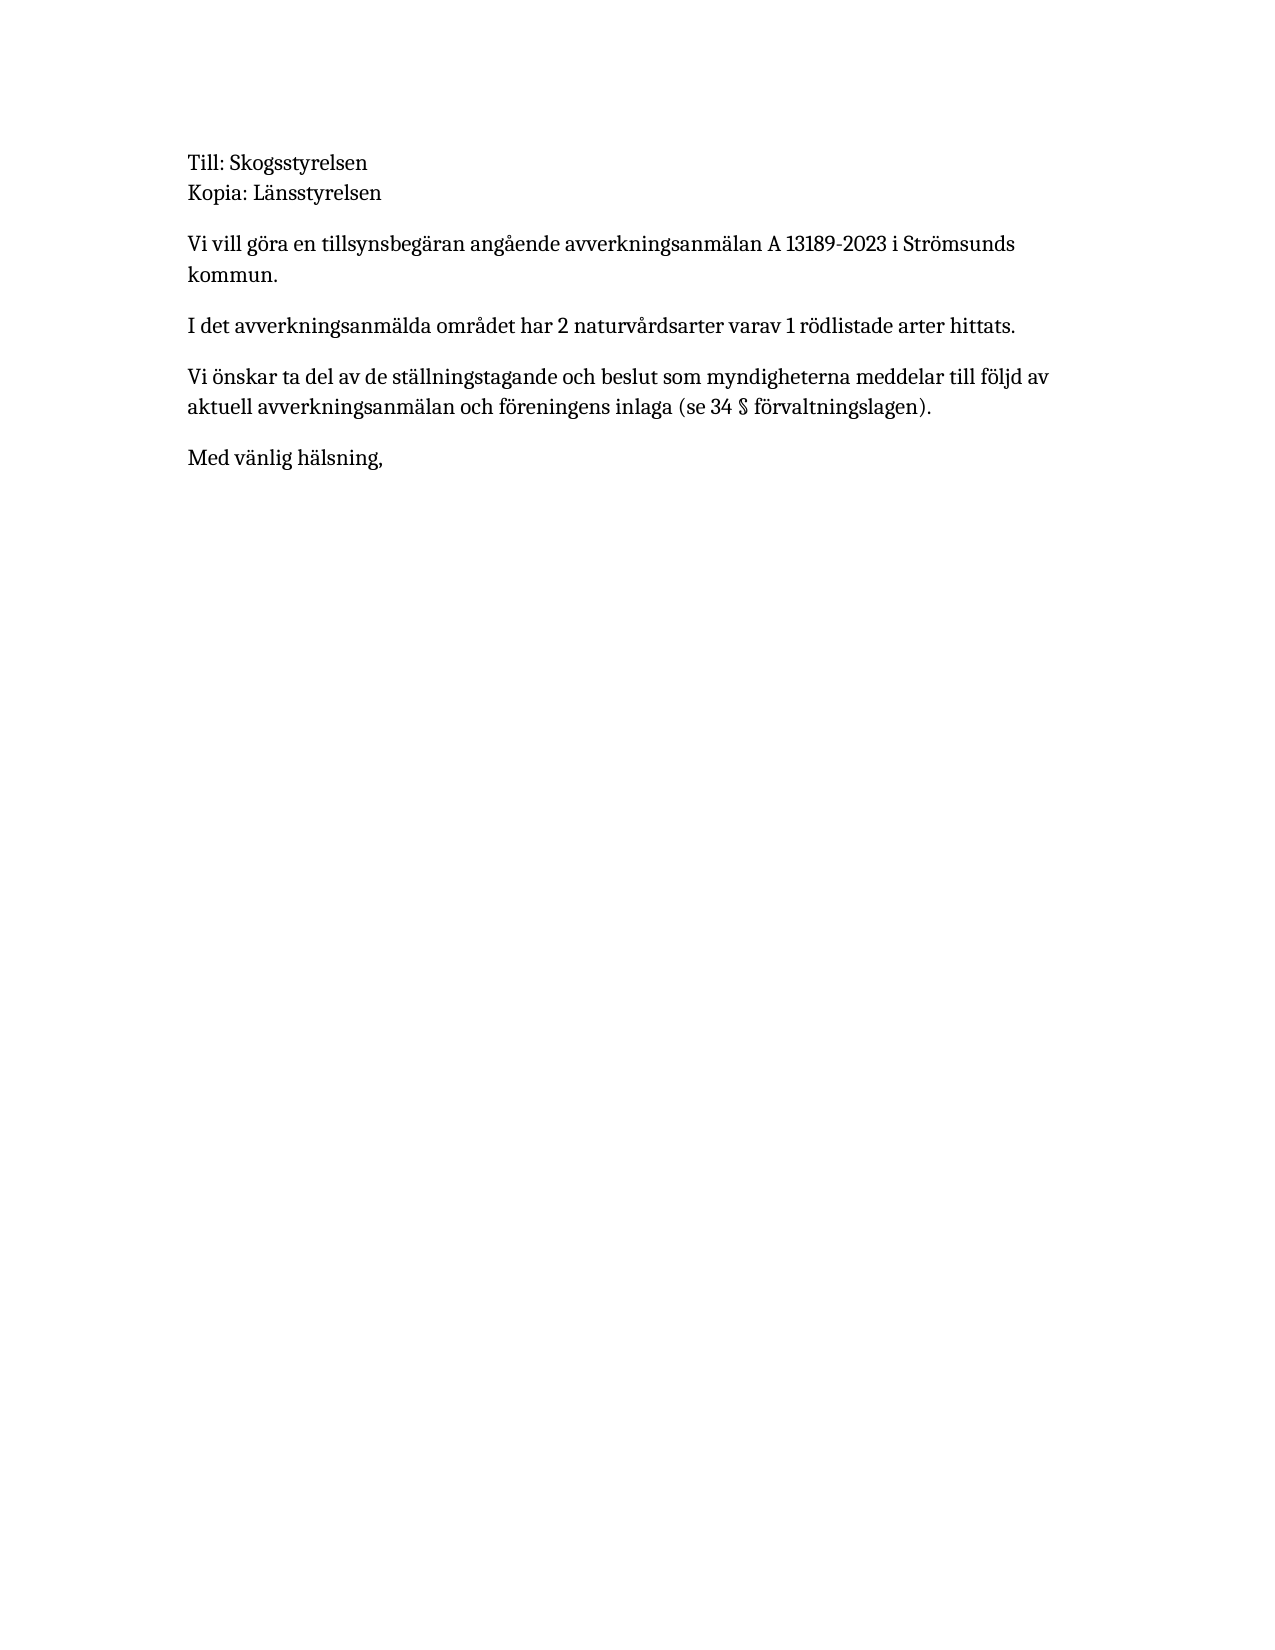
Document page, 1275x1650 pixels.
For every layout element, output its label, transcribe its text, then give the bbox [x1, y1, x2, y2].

text Vi vill göra en tillsynsbegäran angående avverkningsanmälan A 13189-2023 i Strömsunds kommun. [187, 231, 1087, 288]
text I det avverkningsanmälda området har 2 naturvårdsarter varav 1 rödlistade arter hittats. [187, 312, 1087, 339]
text Till: Skogsstyrelsen Kopia: Länsstyrelsen [187, 150, 1087, 207]
text Med vänlig hälsning, [187, 445, 1087, 501]
text Vi önskar ta del av de ställningstagande och beslut som myndigheterna meddelar till följd av aktuell avverkningsanmälan och föreningens inlaga (se 34 § förvaltningslagen). [187, 363, 1087, 420]
